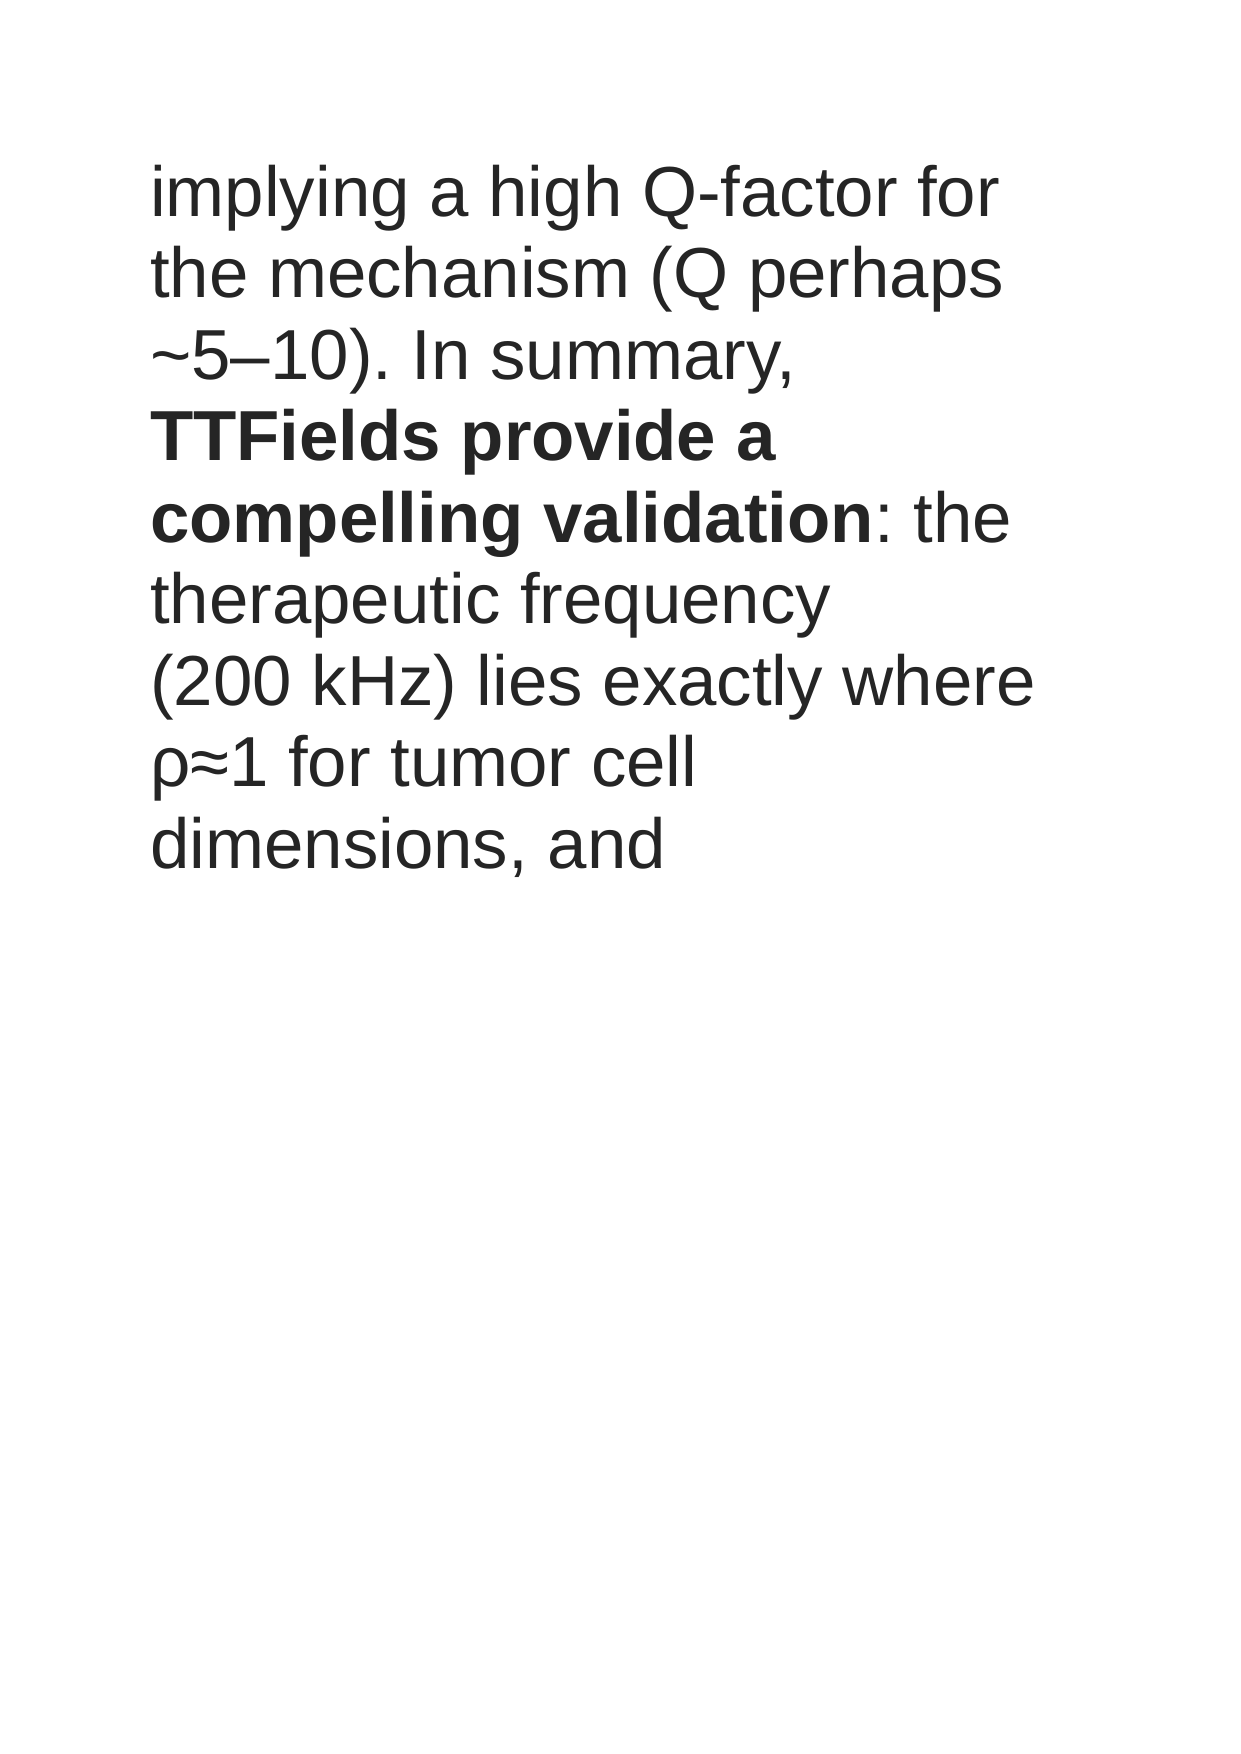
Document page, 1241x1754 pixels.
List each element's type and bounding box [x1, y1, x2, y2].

text [150, 150, 1090, 883]
